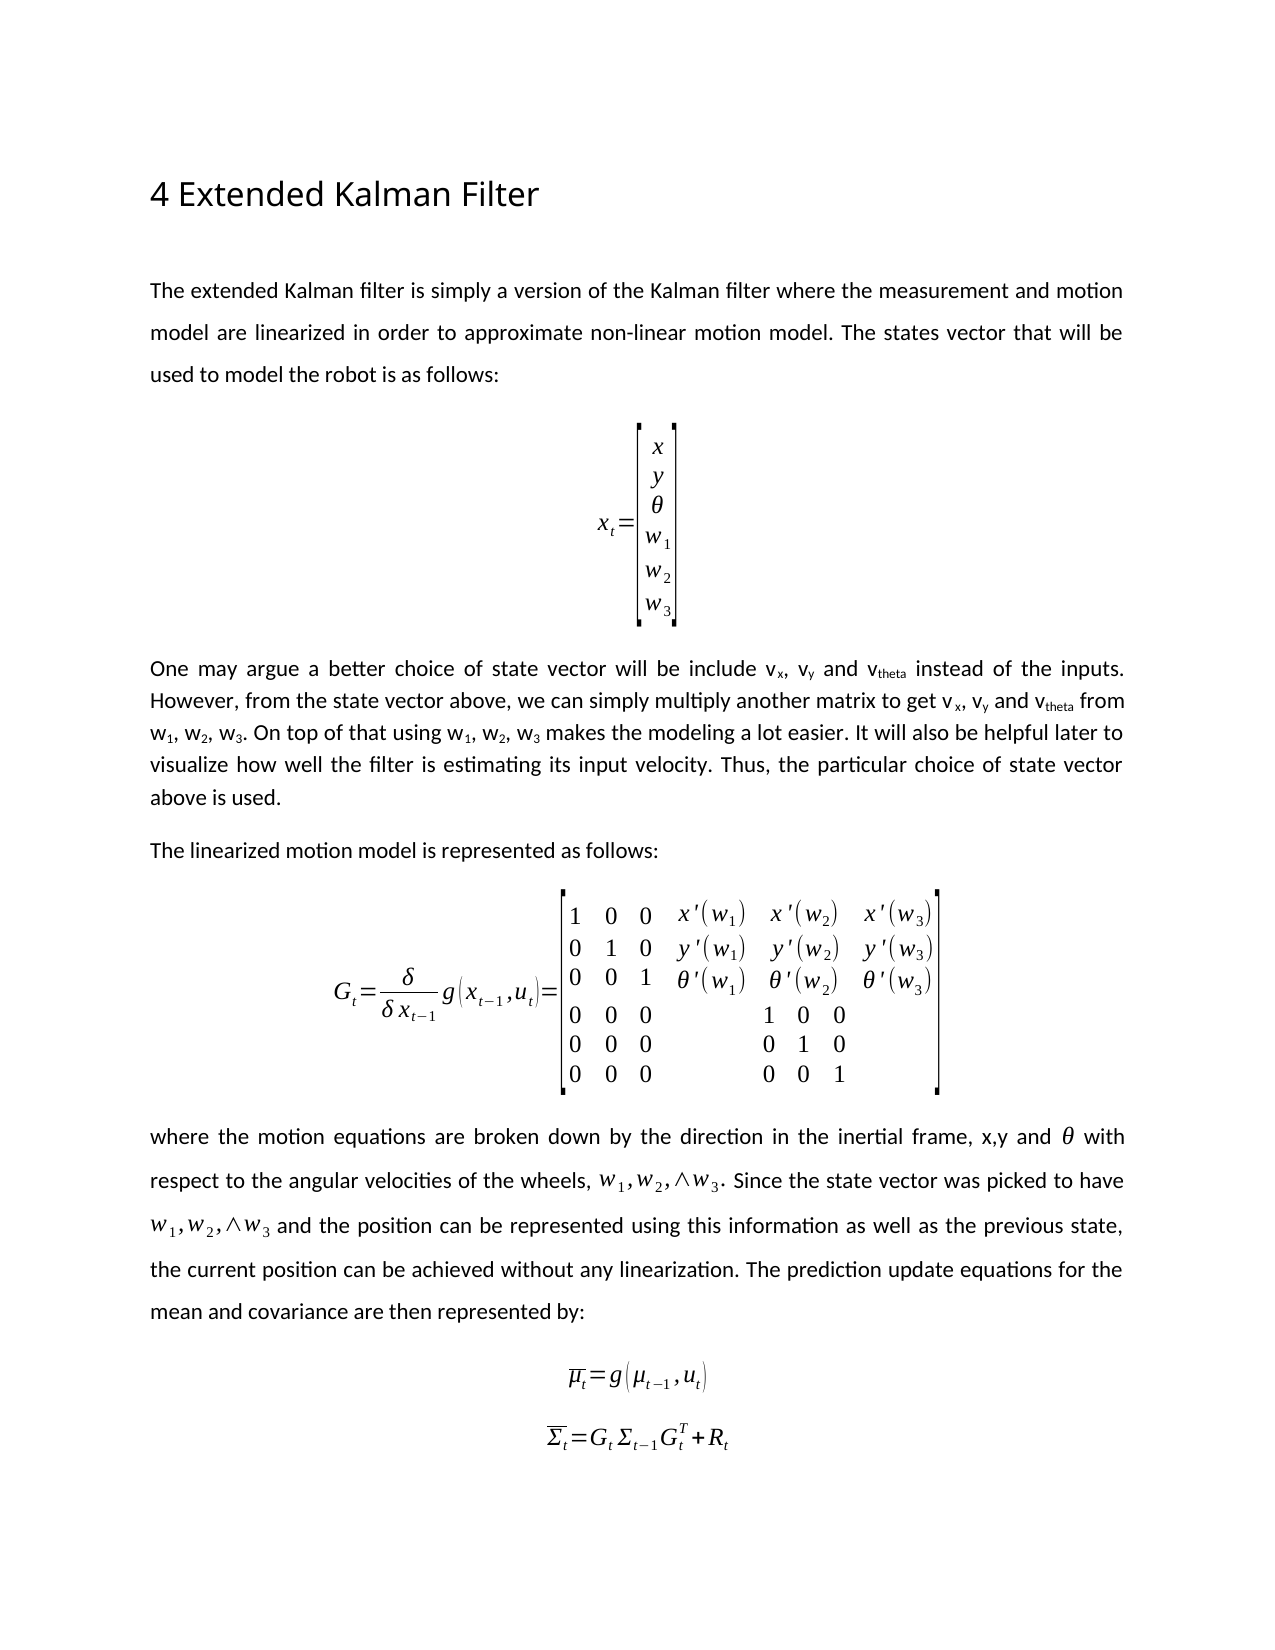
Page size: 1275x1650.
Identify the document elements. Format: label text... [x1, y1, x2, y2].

text The linearized motion model is represented as follows: [150, 836, 1125, 864]
text The extended Kalman filter is simply a version of the Kalman filter where the measurement and motion model are linearized in order to approximate non-linear motion model. The states vector that will be used to model the robot is as follows: [150, 276, 1125, 388]
subtitle 4 Extended Kalman Filter [150, 171, 1125, 216]
text One may argue a better choice of state vector will be include vx, vy and vtheta instead of the inputs. However, from the state vector above, we can simply multiply another matrix to get vx, vy and vtheta from w1, w2, w3. On top of that using w1, w2, w3 makes the modeling a lot easier. It will also be helpful later to visualize how well the filter is estimating its input velocity. Thus, the particular choice of state vector above is used. [150, 654, 1125, 811]
text where the motion equations are broken down by the direction in the inertial frame, x,y and with respect to the angular velocities of the wheels, Since the state vector was picked to have and the position can be represented using this information as well as the previous state, the current position can be achieved without any linearization. The prediction update equations for the mean and covariance are then represented by: [150, 1122, 1125, 1325]
